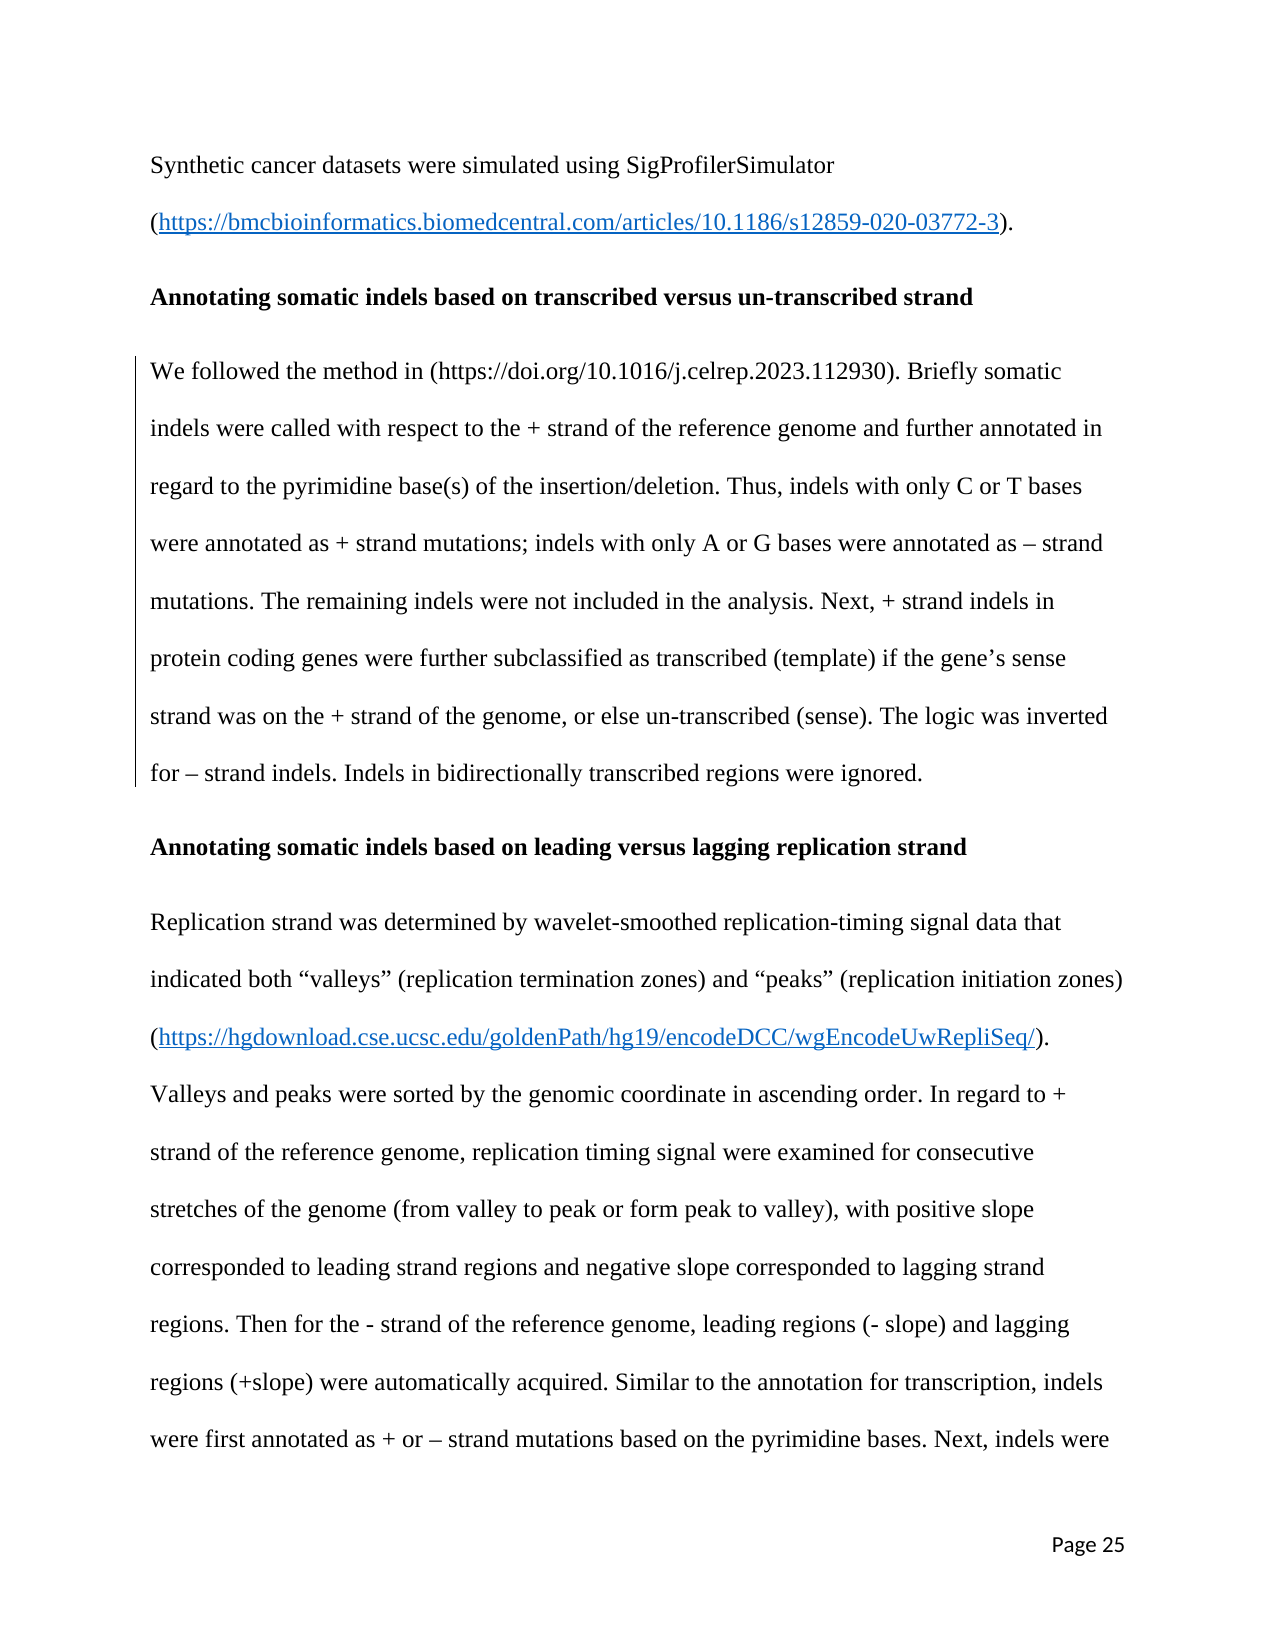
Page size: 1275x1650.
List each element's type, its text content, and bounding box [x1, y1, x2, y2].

text Annotating somatic indels based on leading versus lagging replication strand [150, 832, 1125, 861]
text Synthetic cancer datasets were simulated using SigProfilerSimulator (https://bmcbioinformatics.biomedcentral.com/articles/10.1186/s12859-020-03772-3). [150, 150, 1125, 236]
text We followed the method in (https://doi.org/10.1016/j.celrep.2023.112930). Briefly somatic indels were called with respect to the + strand of the reference genome and further annotated in regard to the pyrimidine base(s) of the insertion/deletion. Thus, indels with only C or T bases were annotated as + strand mutations; indels with only A or G bases were annotated as – strand mutations. The remaining indels were not included in the analysis. Next, + strand indels in protein coding genes were further subclassified as transcribed (template) if the gene’s sense strand was on the + strand of the genome, or else un-transcribed (sense). The logic was inverted for – strand indels. Indels in bidirectionally transcribed regions were ignored. [150, 356, 1125, 787]
text Annotating somatic indels based on transcribed versus un-transcribed strand [150, 282, 1125, 310]
